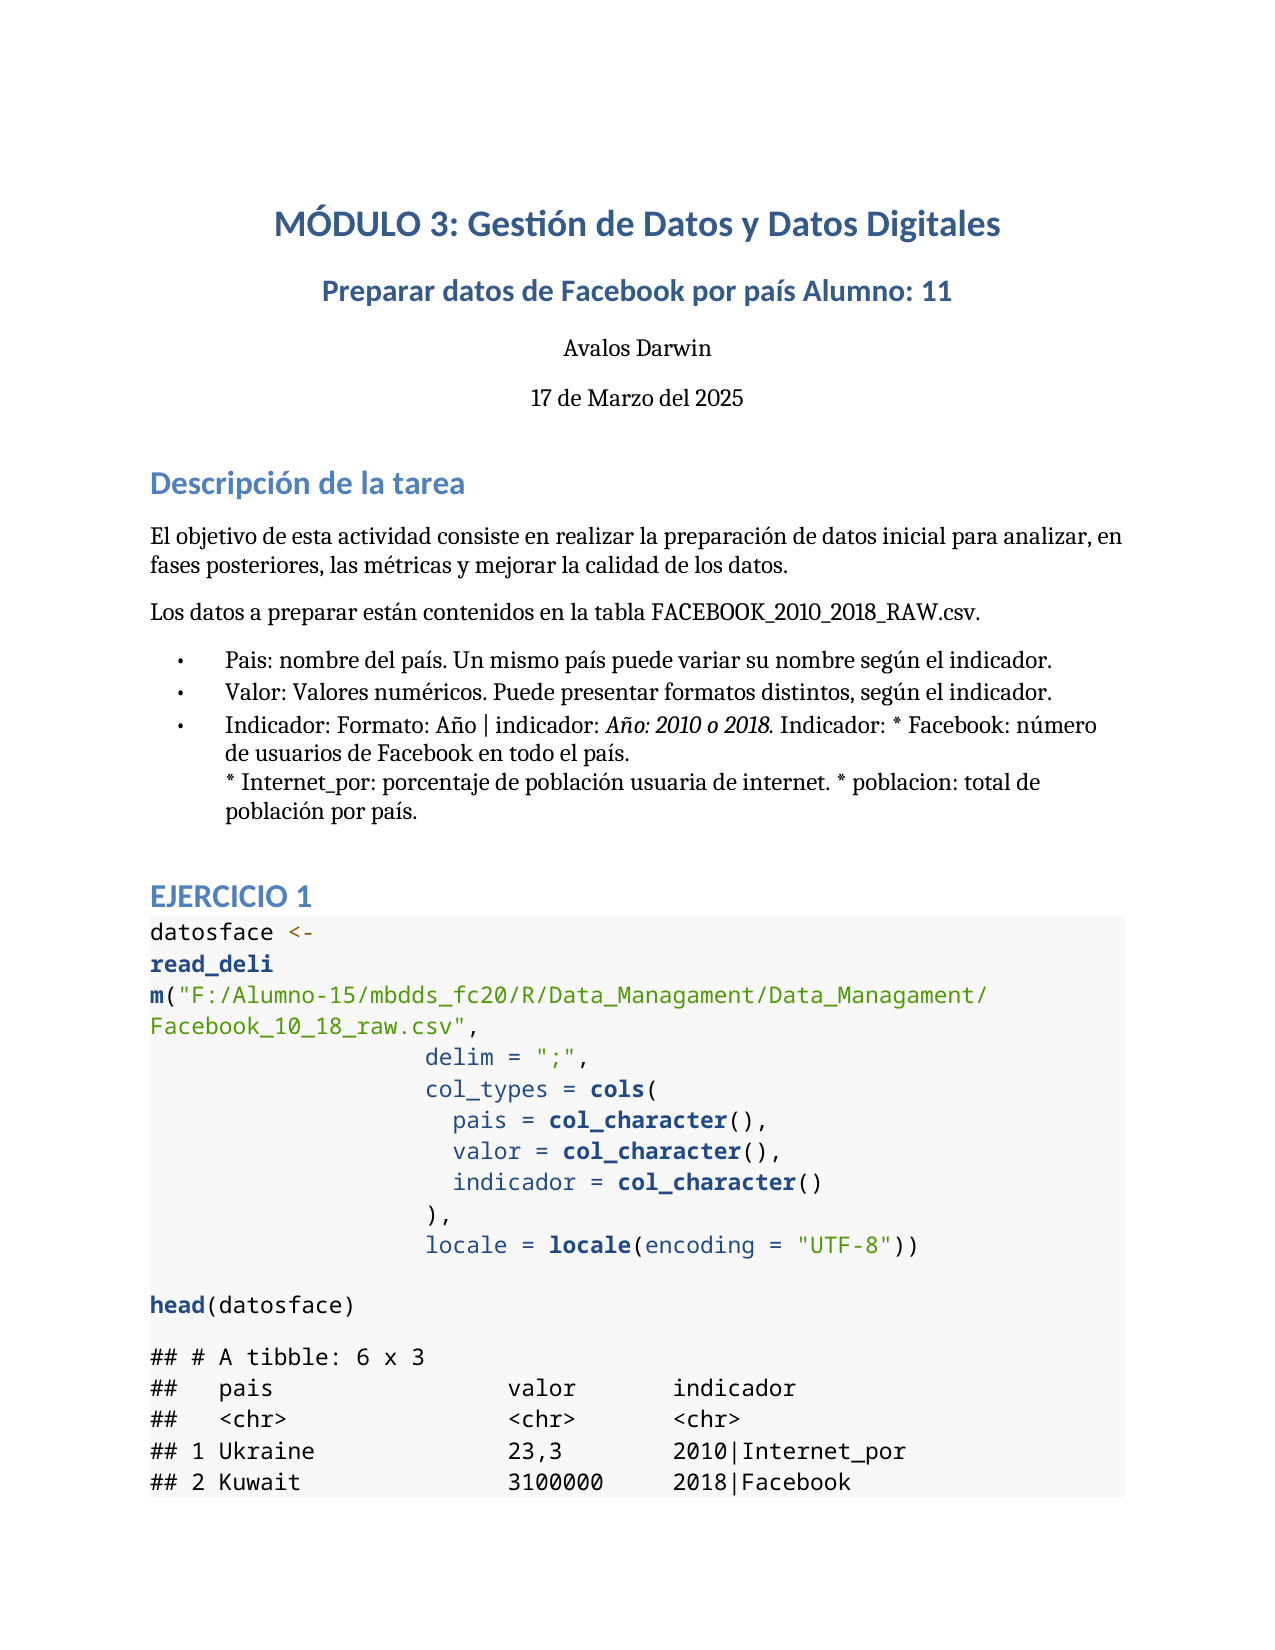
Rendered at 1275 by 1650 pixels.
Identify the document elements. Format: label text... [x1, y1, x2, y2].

list Valor: Valores numéricos. Puede presentar formatos distintos, según el indicador. [175, 678, 1125, 707]
subtitle Preparar datos de Facebook por país Alumno: 11 [150, 271, 1125, 309]
text El objetivo de esta actividad consiste en realizar la preparación de datos inicial para analizar, en fases posteriores, las métricas y mejorar la calidad de los datos. [150, 522, 1125, 579]
text Avalos Darwin [150, 334, 1125, 363]
title MÓDULO 3: Gestión de Datos y Datos Digitales [150, 200, 1125, 246]
text 17 de Marzo del 2025 [150, 383, 1125, 412]
subtitle Descripción de la tarea [150, 462, 1125, 503]
subtitle EJERCICIO 1 [150, 876, 1125, 916]
list Pais: nombre del país. Un mismo país puede variar su nombre según el indicador. [175, 646, 1125, 674]
text Los datos a preparar están contenidos en la tabla FACEBOOK_2010_2018_RAW.csv. [150, 598, 1125, 627]
text datosface <- read_delim("F:/Alumno-15/mbdds_fc20/R/Data_Managament/Data_Managament/Facebook_10_18_raw.csv", delim = ";", col_types = cols( pais = col_character(), valor = col_character(), indicador = col_character() ), locale = locale(encoding = "UTF-8")) head(datosface) [150, 916, 1125, 1320]
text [150, 1341, 1125, 1497]
list Indicador: Formato: Año | indicador: Año: 2010 o 2018. Indicador: * Facebook: número de usuarios de Facebook en todo el país. * Internet_por: porcentaje de población usuaria de internet. * poblacion: total de población por país. [175, 711, 1125, 826]
